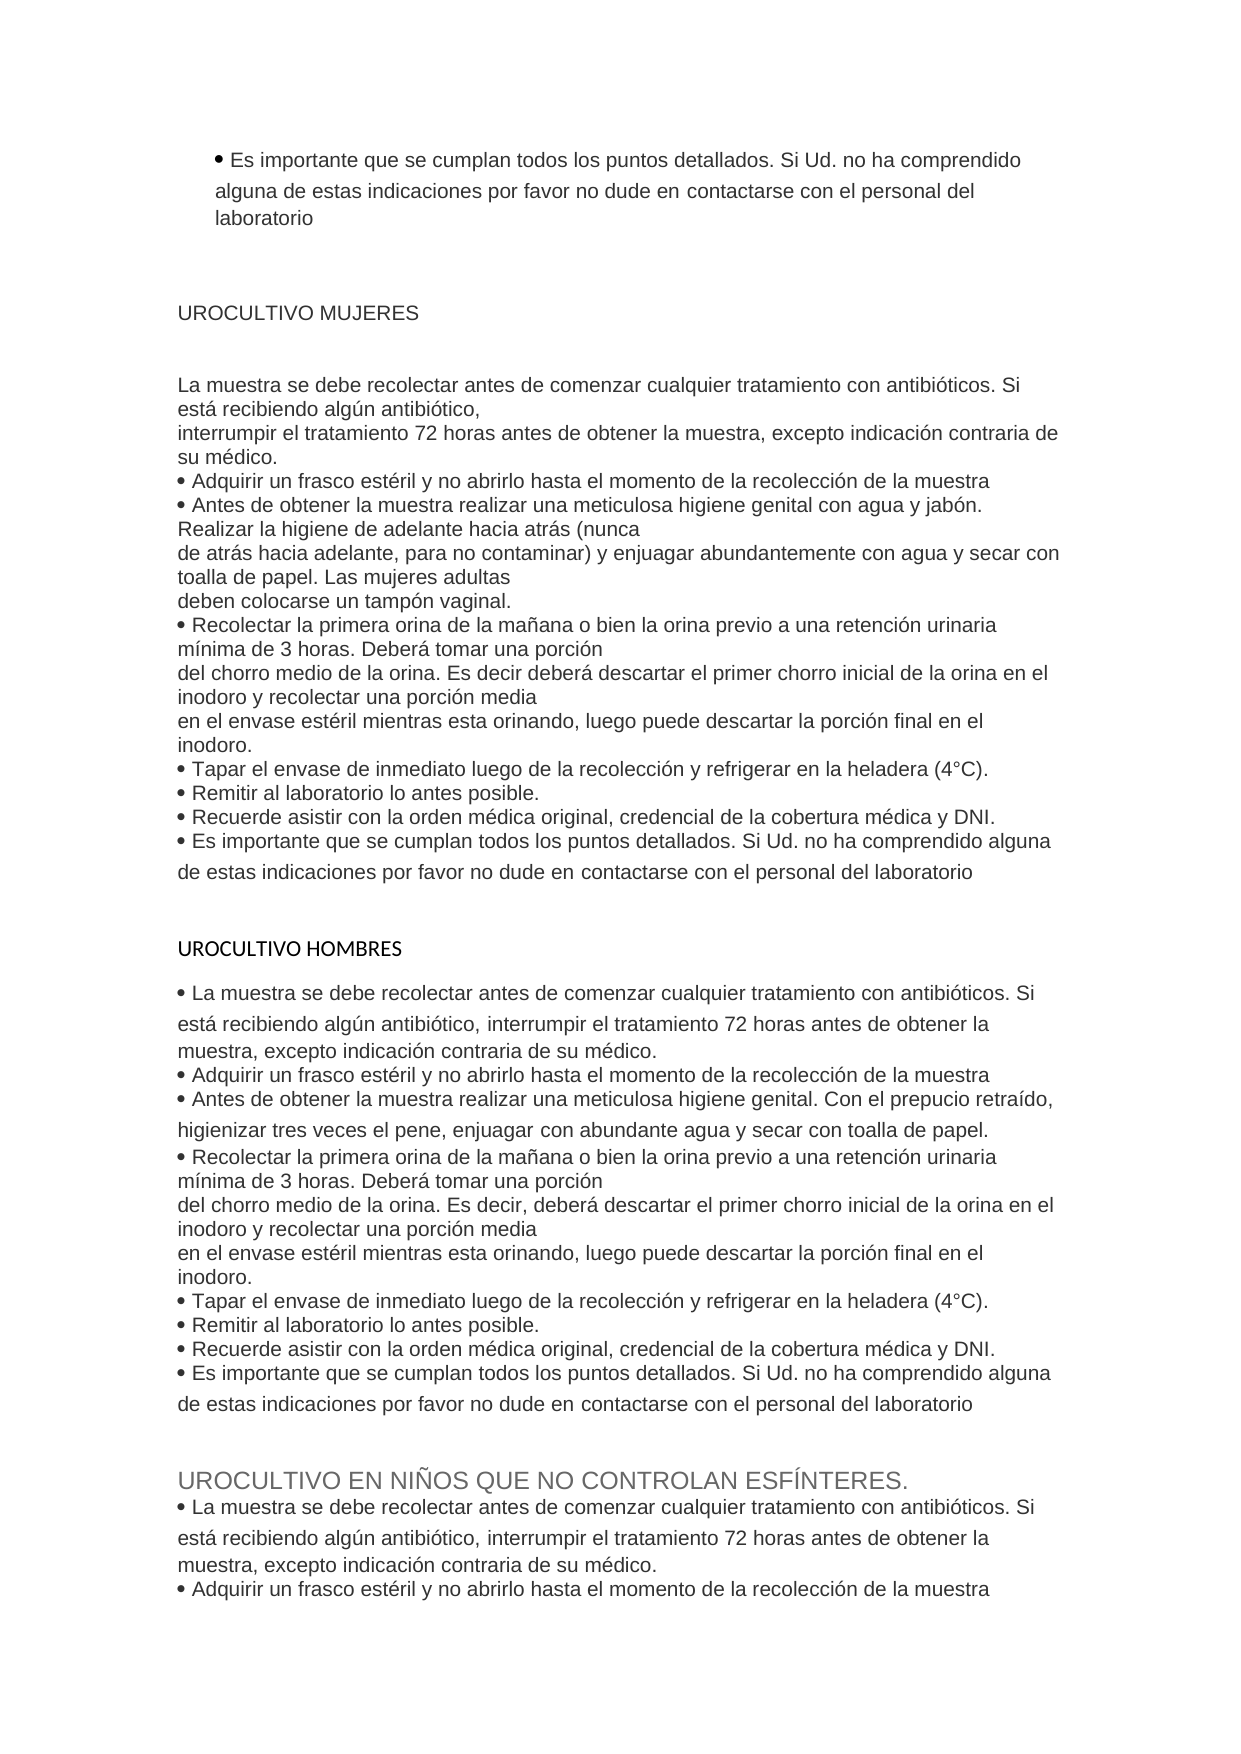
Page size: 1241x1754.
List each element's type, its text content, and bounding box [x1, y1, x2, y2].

text del chorro medio de la orina. Es decir, deberá descartar el primer chorro inicial de la orina en el inodoro y recolectar una porción media [177, 1193, 1063, 1241]
text La muestra se debe recolectar antes de comenzar cualquier tratamiento con antibióticos. Si está recibiendo algún antibiótico, interrumpir el tratamiento 72 horas antes de obtener la muestra, excepto indicación contraria de su médico. [177, 981, 1063, 1063]
text en el envase estéril mientras esta orinando, luego puede descartar la porción final en el inodoro. [177, 1241, 1063, 1289]
text Recuerde asistir con la orden médica original, credencial de la cobertura médica y DNI. [177, 804, 1063, 829]
text interrumpir el tratamiento 72 horas antes de obtener la muestra, excepto indicación contraria de su médico. [177, 421, 1063, 469]
text La muestra se debe recolectar antes de comenzar cualquier tratamiento con antibióticos. Si está recibiendo algún antibiótico, interrumpir el tratamiento 72 horas antes de obtener la muestra, excepto indicación contraria de su médico. [177, 1494, 1063, 1577]
text Adquirir un frasco estéril y no abrirlo hasta el momento de la recolección de la muestra [177, 1063, 1063, 1087]
text Recolectar la primera orina de la mañana o bien la orina previo a una retención urinaria mínima de 3 horas. Deberá tomar una porción [177, 613, 1063, 661]
text del chorro medio de la orina. Es decir deberá descartar el primer chorro inicial de la orina en el inodoro y recolectar una porción media [177, 661, 1063, 708]
text UROCULTIVO MUJERES [177, 301, 1063, 325]
text de atrás hacia adelante, para no contaminar) y enjuagar abundantemente con agua y secar con toalla de papel. Las mujeres adultas [177, 541, 1063, 589]
text UROCULTIVO HOMBRES [177, 934, 1063, 962]
text La muestra se debe recolectar antes de comenzar cualquier tratamiento con antibióticos. Si está recibiendo algún antibiótico, [177, 373, 1063, 421]
text deben colocarse un tampón vaginal. [177, 589, 1063, 613]
text Adquirir un frasco estéril y no abrirlo hasta el momento de la recolección de la muestra [177, 469, 1063, 493]
text Tapar el envase de inmediato luego de la recolección y refrigerar en la heladera (4°C). [177, 756, 1063, 781]
text Remitir al laboratorio lo antes posible. [177, 1313, 1063, 1337]
text Recuerde asistir con la orden médica original, credencial de la cobertura médica y DNI. [177, 1337, 1063, 1361]
text en el envase estéril mientras esta orinando, luego puede descartar la porción final en el inodoro. [177, 708, 1063, 756]
text UROCULTIVO EN NIÑOS QUE NO CONTROLAN ESFÍNTERES. [177, 1466, 1063, 1494]
text Adquirir un frasco estéril y no abrirlo hasta el momento de la recolección de la muestra [177, 1577, 1063, 1601]
text Antes de obtener la muestra realizar una meticulosa higiene genital. Con el prepucio retraído, higienizar tres veces el pene, enjuagar con abundante agua y secar con toalla de papel. [177, 1087, 1063, 1145]
text Remitir al laboratorio lo antes posible. [177, 781, 1063, 804]
text Recolectar la primera orina de la mañana o bien la orina previo a una retención urinaria mínima de 3 horas. Deberá tomar una porción [177, 1145, 1063, 1193]
text Tapar el envase de inmediato luego de la recolección y refrigerar en la heladera (4°C). [177, 1289, 1063, 1313]
text Antes de obtener la muestra realizar una meticulosa higiene genital con agua y jabón. Realizar la higiene de adelante hacia atrás (nunca [177, 493, 1063, 541]
